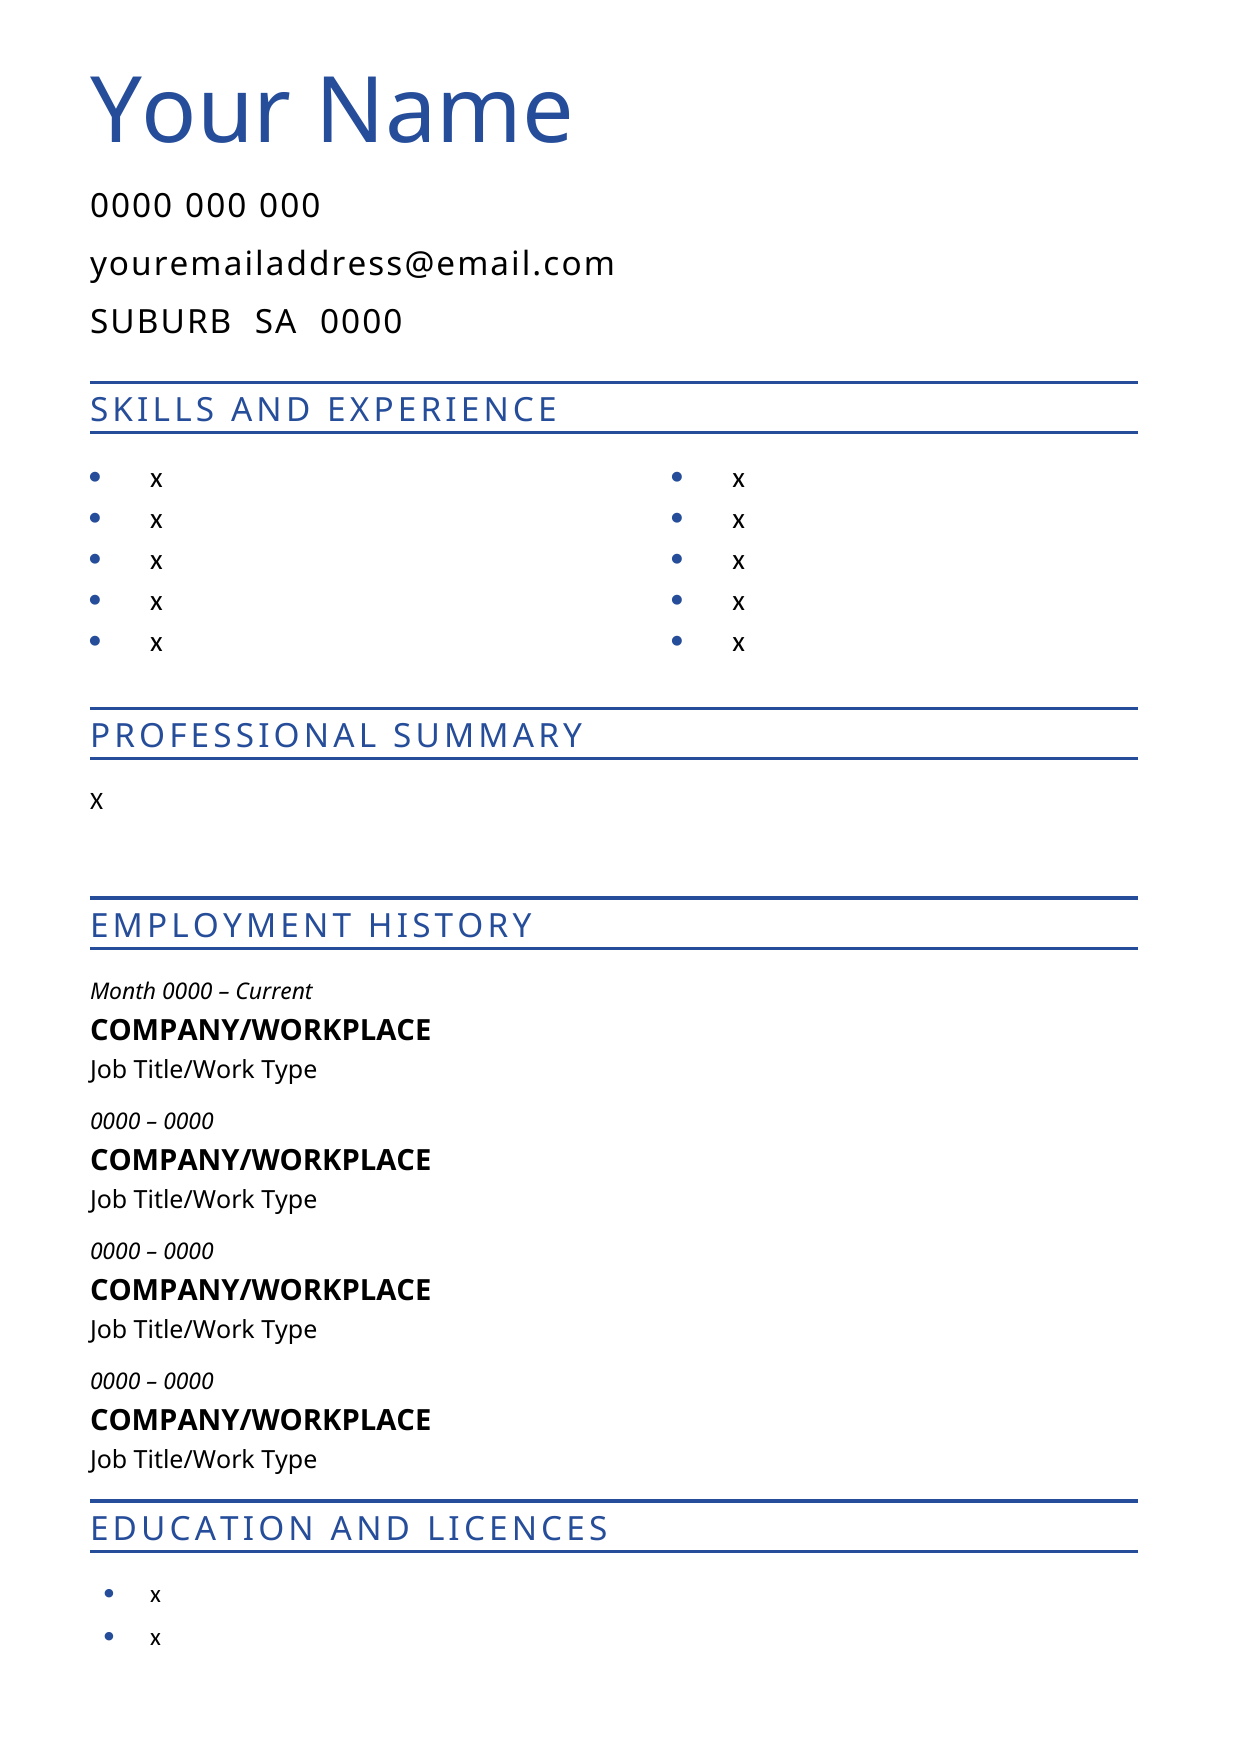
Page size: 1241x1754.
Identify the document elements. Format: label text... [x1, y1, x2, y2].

text Job Title/Work Type [90, 1052, 1138, 1086]
list x [104, 1578, 1168, 1609]
text COMPANY/WORKPLACE [90, 1399, 1138, 1439]
text Job Title/Work Type [90, 1312, 1138, 1346]
list x [104, 1621, 1168, 1652]
text COMPANY/WORKPLACE [90, 1269, 1138, 1309]
list x [90, 459, 556, 495]
text Job Title/Work Type [90, 1442, 1138, 1476]
text COMPANY/WORKPLACE [90, 1009, 1138, 1049]
text 0000 000 000 [90, 182, 1138, 227]
list x [672, 541, 1138, 577]
text Your Name [90, 44, 1138, 169]
text Month 0000 – Current [90, 975, 1138, 1006]
list x [90, 582, 556, 618]
text Job Title/Work Type [90, 1182, 1138, 1216]
text youremailaddress@email.com [90, 240, 1138, 285]
text EDUCATION AND LICENCES [90, 1503, 1138, 1550]
text 0000 – 0000 [90, 1105, 1138, 1136]
list x [90, 623, 556, 659]
text 0000 – 0000 [90, 1235, 1138, 1266]
list x [90, 500, 556, 536]
list x [672, 623, 1138, 659]
text SKILLS AND EXPERIENCE [90, 384, 1138, 431]
text X [90, 785, 1138, 816]
list x [90, 541, 556, 577]
text 0000 – 0000 [90, 1365, 1138, 1396]
list x [672, 500, 1138, 536]
text COMPANY/WORKPLACE [90, 1139, 1138, 1179]
list x [672, 459, 1138, 495]
text EMPLOYMENT HISTORY [90, 900, 1138, 947]
list x [672, 582, 1138, 618]
text SUBURB SA 0000 [90, 298, 1138, 343]
text PROFESSIONAL SUMMARY [90, 710, 1138, 757]
